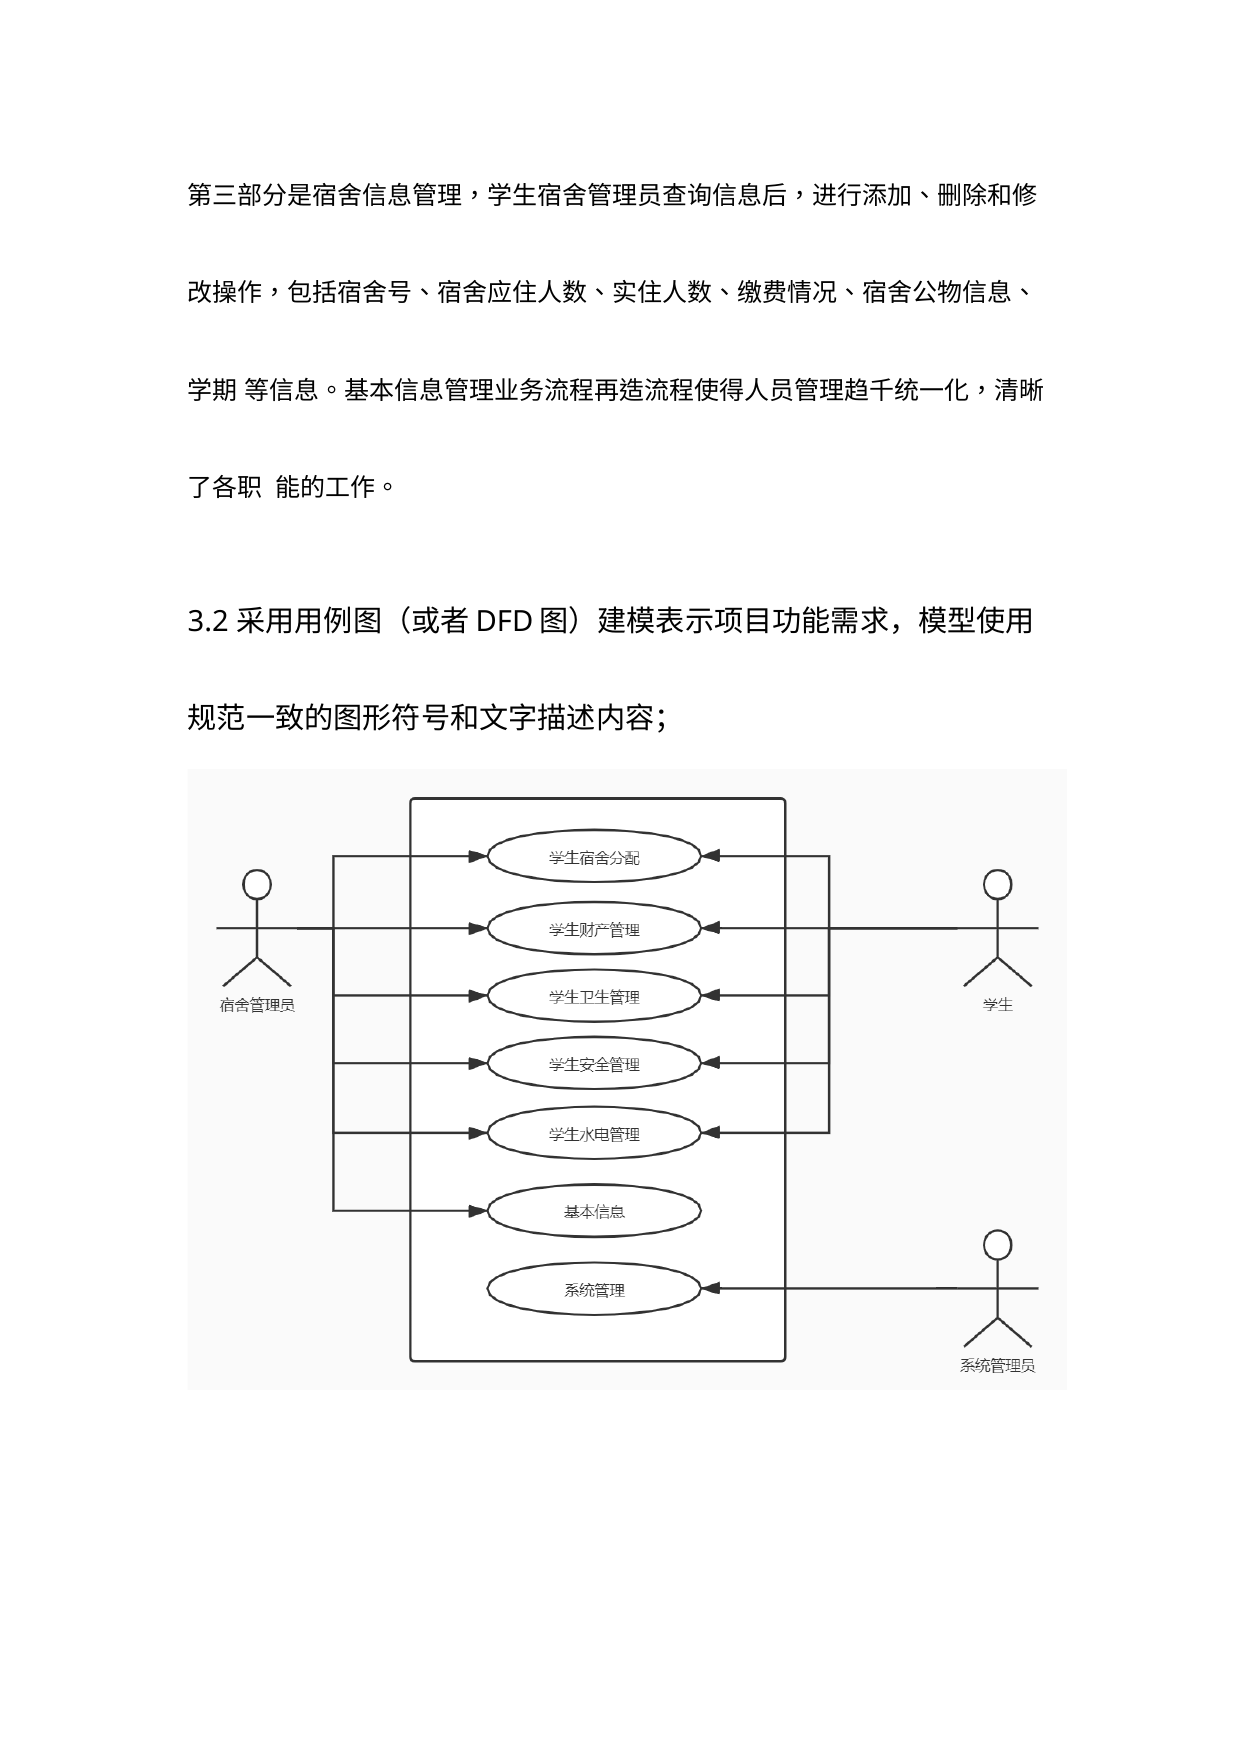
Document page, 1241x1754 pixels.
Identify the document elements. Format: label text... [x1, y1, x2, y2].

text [187, 162, 1053, 519]
text 3.2 采用用例图（或者DFD图）建模表示项目功能需求，模型使用规范一致的图形符号和文字描述内容； [187, 586, 1053, 748]
picture [187, 769, 1067, 1390]
